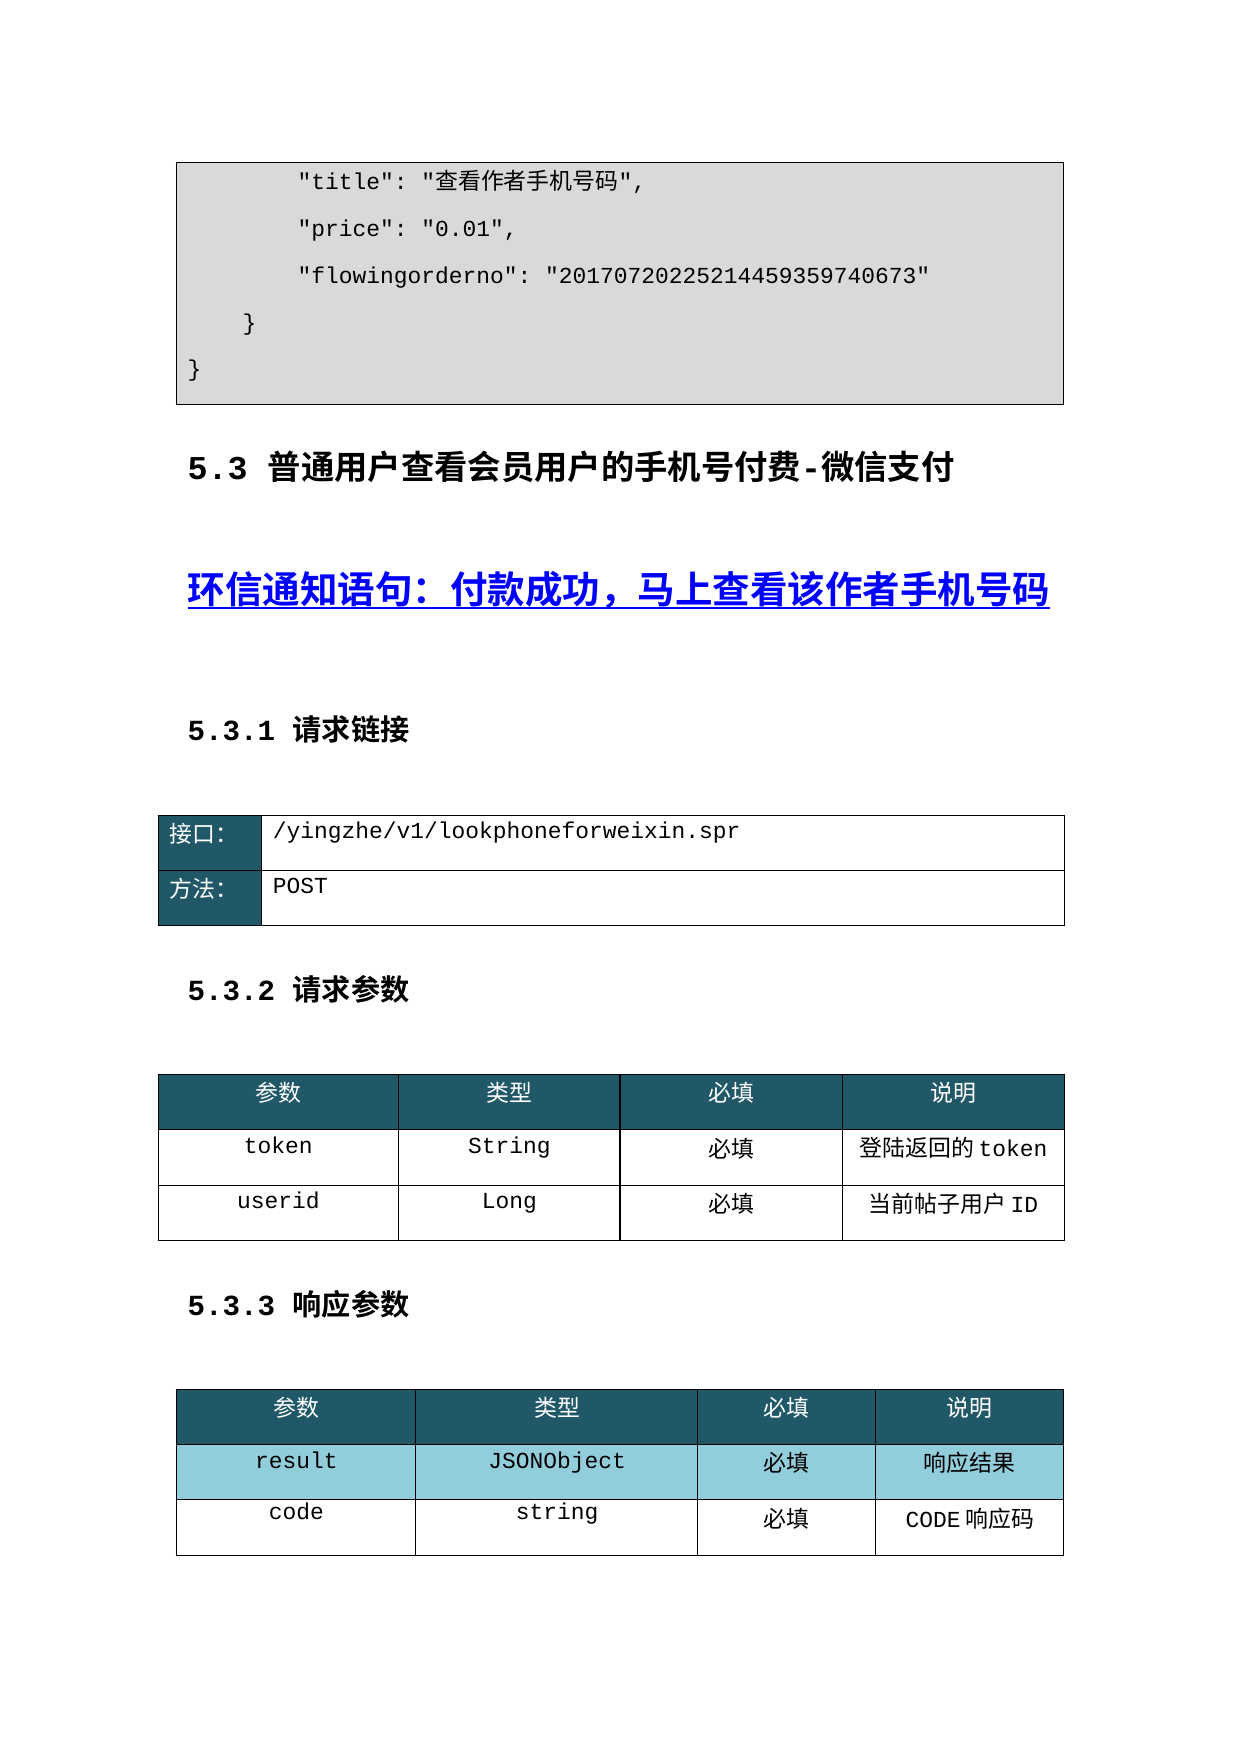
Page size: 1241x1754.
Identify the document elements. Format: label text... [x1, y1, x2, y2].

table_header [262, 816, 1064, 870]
subtitle 5.3.3 响应参数 [187, 1270, 1053, 1335]
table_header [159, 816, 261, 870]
subtitle 5.3.2 请求参数 [187, 955, 1053, 1020]
subtitle 5.3 普通用户查看会员用户的手机号付费-微信支付 [187, 432, 1053, 497]
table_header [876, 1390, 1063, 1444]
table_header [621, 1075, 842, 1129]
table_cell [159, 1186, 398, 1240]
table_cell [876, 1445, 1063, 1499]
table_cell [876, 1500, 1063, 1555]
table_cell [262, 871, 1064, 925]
subtitle 5.3.1 请求链接 [187, 696, 1053, 761]
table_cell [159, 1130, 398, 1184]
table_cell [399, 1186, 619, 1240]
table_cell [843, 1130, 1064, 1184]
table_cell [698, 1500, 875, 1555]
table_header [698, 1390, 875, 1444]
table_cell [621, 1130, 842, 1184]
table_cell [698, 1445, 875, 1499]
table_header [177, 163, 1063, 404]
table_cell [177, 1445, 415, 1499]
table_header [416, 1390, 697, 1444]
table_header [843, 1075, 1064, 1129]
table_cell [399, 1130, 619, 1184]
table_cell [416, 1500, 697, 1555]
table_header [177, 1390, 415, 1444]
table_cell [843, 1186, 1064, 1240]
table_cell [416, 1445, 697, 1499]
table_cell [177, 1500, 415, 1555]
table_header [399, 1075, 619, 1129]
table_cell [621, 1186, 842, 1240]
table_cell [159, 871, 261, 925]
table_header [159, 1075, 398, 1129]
text 环信通知语句：付款成功，马上查看该作者手机号码 [187, 560, 1053, 614]
